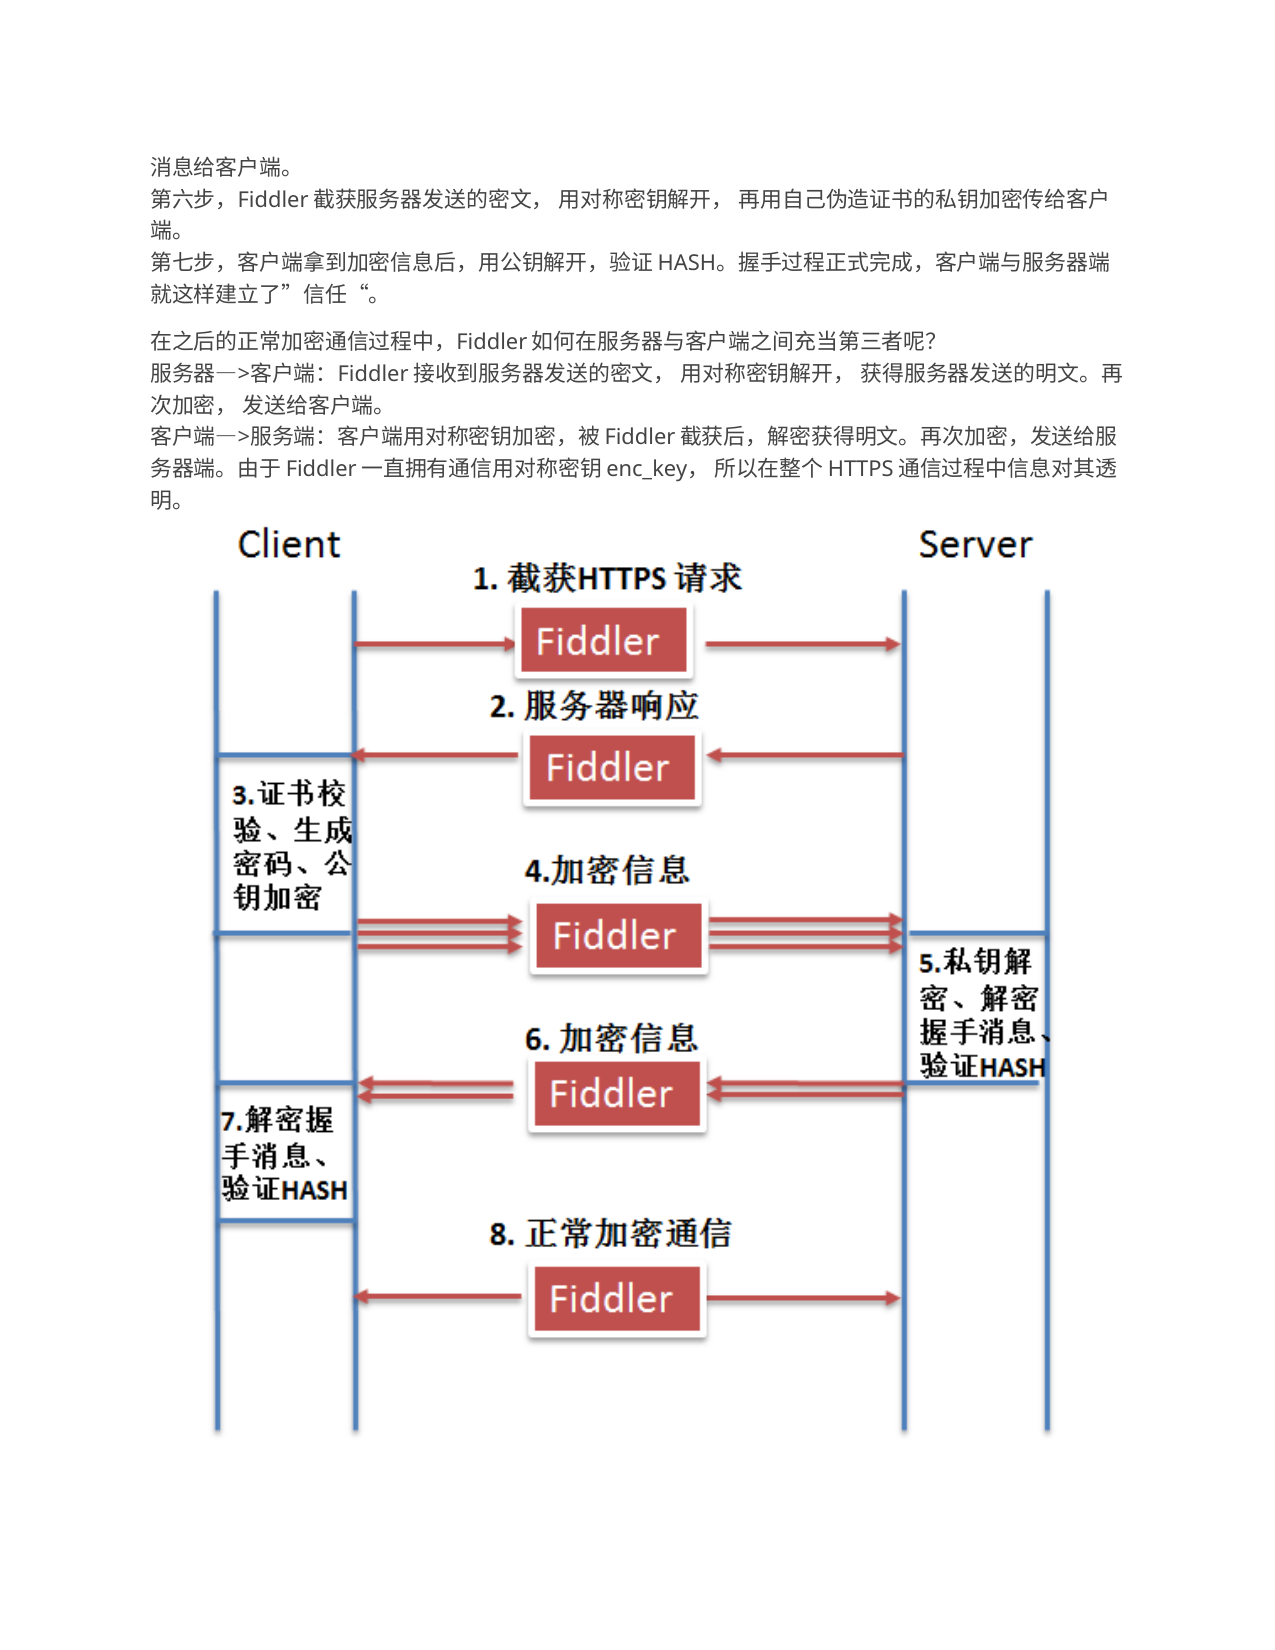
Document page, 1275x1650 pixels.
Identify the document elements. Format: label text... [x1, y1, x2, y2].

picture [150, 514, 1125, 1442]
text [150, 150, 1125, 308]
text 在之后的正常加密通信过程中，Fiddler如何在服务器与客户端之间充当第三者呢？ 服务器—>客户端：Fiddler接收到服务器发送的密文， 用对称密钥解开， 获得服务器发送的明文。再次加密， 发送给客户端。 客户端—>服务端：客户端用对称密钥加密，被Fiddler截获后，解密获得明文。再次加密，发送给服务器端。由于Fiddler一直拥有通信用对称密钥enc_key， 所以在整个HTTPS通信过程中信息对其透明。 [150, 324, 1125, 514]
